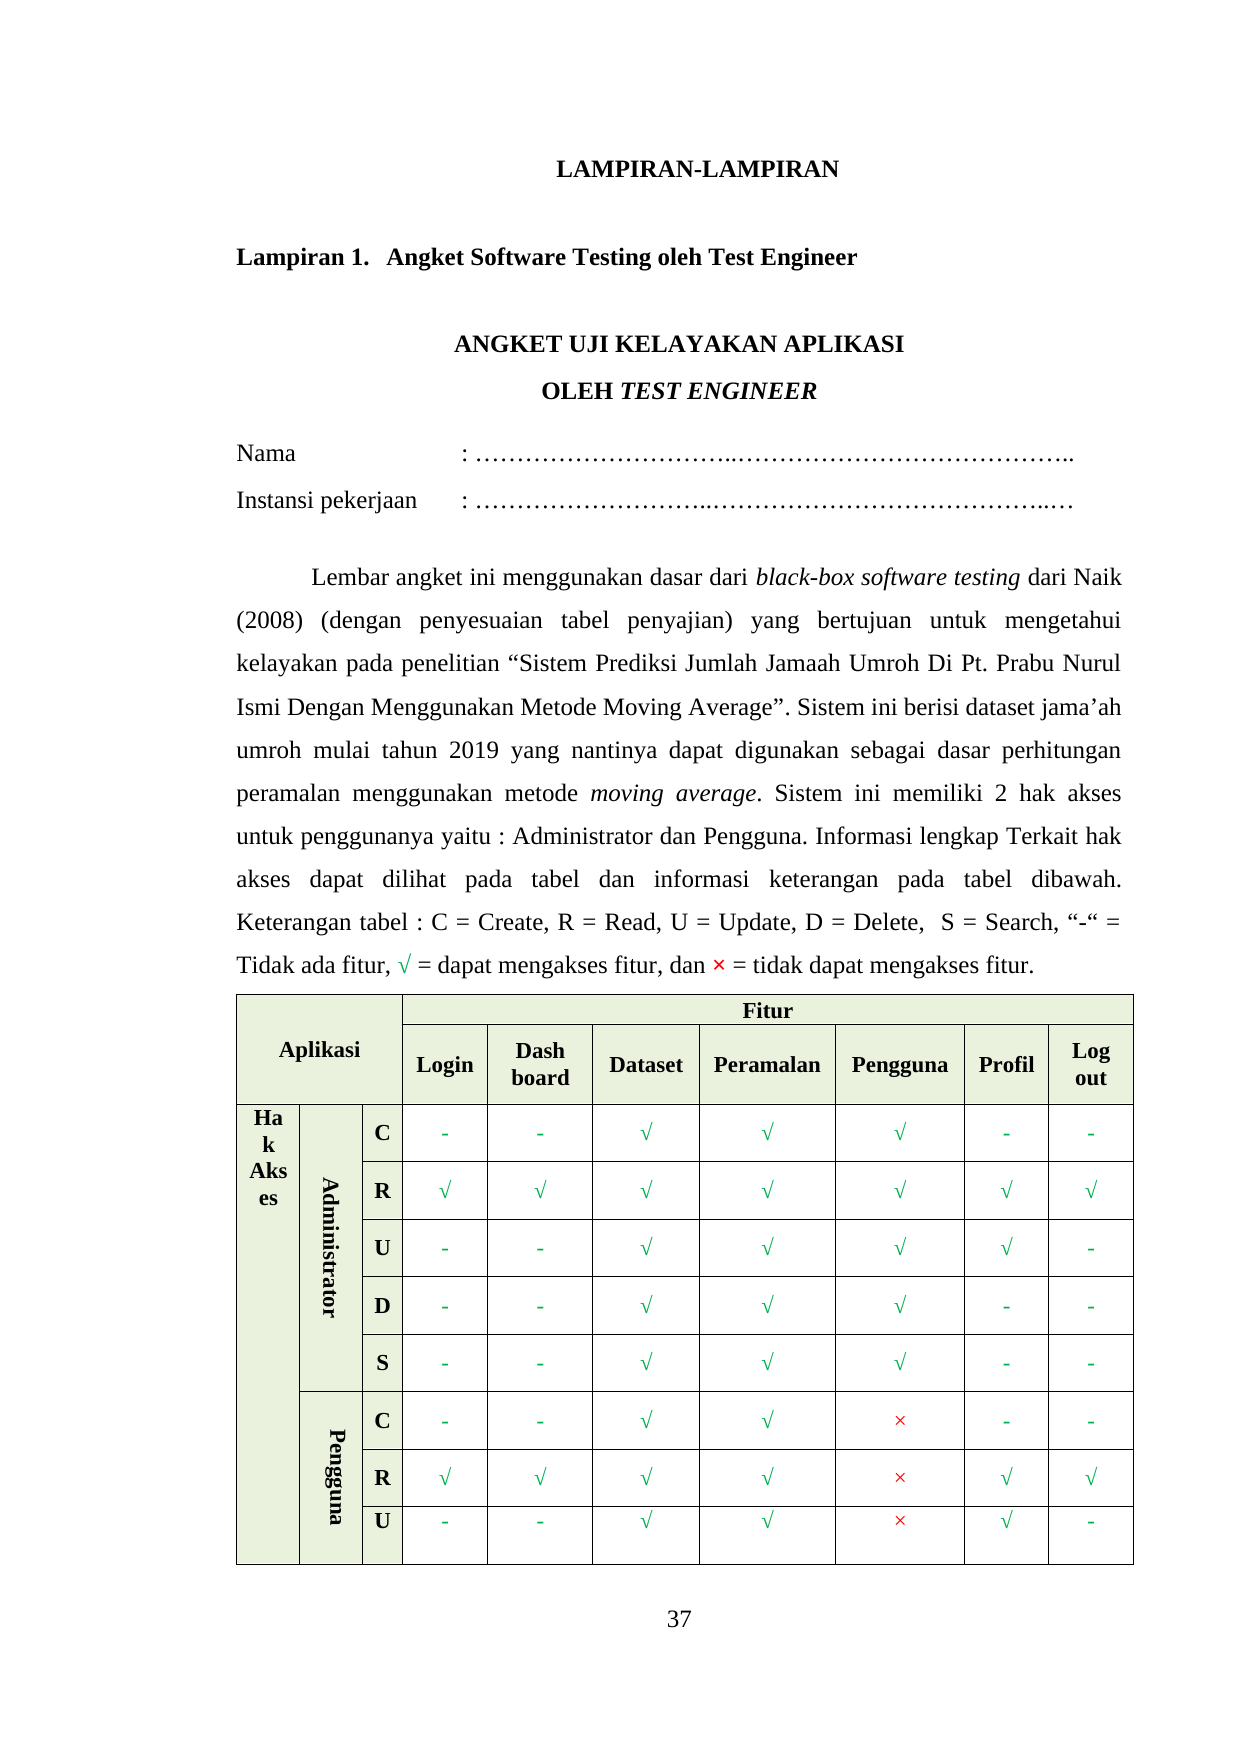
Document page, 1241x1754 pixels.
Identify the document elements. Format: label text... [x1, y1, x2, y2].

table_cell √ [700, 1220, 835, 1276]
table_cell √ [836, 1162, 964, 1218]
table_cell S [363, 1335, 402, 1391]
text Lembar angket ini menggunakan dasar dari black-box software testing dari Naik (2008) (dengan penyesuaian tabel penyajian) yang bertujuan untuk mengetahui kelayakan pada penelitian “Sistem Prediksi Jumlah Jamaah Umroh Di Pt. Prabu Nurul Ismi Dengan Menggunakan Metode Moving Average”. Sistem ini berisi dataset jama’ah umroh mulai tahun 2019 yang nantinya dapat digunakan sebagai dasar perhitungan peramalan menggunakan metode moving average. Sistem ini memiliki 2 hak akses untuk penggunanya yaitu : Administrator dan Pengguna. Informasi lengkap Terkait hak akses dapat dilihat pada tabel dan informasi keterangan pada tabel dibawah. Keterangan tabel : C = Create, R = Read, U = Update, D = Delete, S = Search, “-“ = Tidak ada fitur, √ = dapat mengakses fitur, dan × = tidak dapat mengakses fitur. [236, 562, 1122, 979]
table_cell × [836, 1450, 964, 1506]
table_cell Pengguna [836, 1025, 964, 1103]
table_cell Profil [965, 1025, 1048, 1103]
text Nama : …………………………..………………………………….. [236, 438, 1122, 467]
table_cell √ [593, 1277, 699, 1333]
table_cell - [488, 1220, 592, 1276]
table_cell √ [488, 1450, 592, 1506]
table_cell √ [700, 1507, 835, 1563]
table_cell - [1049, 1507, 1133, 1563]
text Instansi pekerjaan : ………………………..…………………………………..… [236, 486, 1122, 514]
table_cell √ [700, 1105, 835, 1161]
table_cell - [1049, 1277, 1133, 1333]
table_cell √ [593, 1392, 699, 1448]
table_cell √ [593, 1507, 699, 1563]
table_cell √ [836, 1220, 964, 1276]
table_cell √ [1049, 1162, 1133, 1218]
table_cell Log out [1049, 1025, 1133, 1103]
table_cell √ [700, 1277, 835, 1333]
table_cell Hak Akses [237, 1105, 299, 1563]
table_cell - [488, 1335, 592, 1391]
table_cell √ [593, 1220, 699, 1276]
table_cell √ [403, 1162, 487, 1218]
table_cell C [363, 1392, 402, 1448]
table_cell √ [1049, 1450, 1133, 1506]
table_cell √ [700, 1450, 835, 1506]
text Angket Software Testing oleh Test Engineer [236, 242, 1122, 270]
table_cell × [836, 1392, 964, 1448]
table_cell √ [965, 1162, 1048, 1218]
table_cell √ [593, 1450, 699, 1506]
list LAMPIRAN-LAMPIRAN [274, 154, 1122, 183]
table_cell √ [965, 1220, 1048, 1276]
table_cell U [363, 1220, 402, 1276]
table_cell - [488, 1277, 592, 1333]
table_cell Dash board [488, 1025, 592, 1103]
table_cell Dataset [593, 1025, 699, 1103]
table_cell - [488, 1392, 592, 1448]
table_cell - [403, 1507, 487, 1563]
table_cell - [1049, 1335, 1133, 1391]
table_cell - [488, 1105, 592, 1161]
table_cell × [836, 1507, 964, 1563]
table_cell √ [836, 1335, 964, 1391]
table_cell - [1049, 1220, 1133, 1276]
table_cell √ [593, 1335, 699, 1391]
table_cell Login [403, 1025, 487, 1103]
table_cell - [965, 1105, 1048, 1161]
table_cell Administrator [300, 1105, 362, 1391]
table_cell Pengguna [300, 1392, 362, 1563]
text ANGKET UJI KELAYAKAN APLIKASI [236, 329, 1122, 357]
table_cell D [363, 1277, 402, 1333]
table_cell √ [700, 1162, 835, 1218]
table_cell - [403, 1220, 487, 1276]
table_cell √ [488, 1162, 592, 1218]
table_cell - [965, 1392, 1048, 1448]
table_cell Peramalan [700, 1025, 835, 1103]
table_cell √ [403, 1450, 487, 1506]
table_cell - [965, 1335, 1048, 1391]
table_cell - [403, 1392, 487, 1448]
table_cell - [403, 1335, 487, 1391]
table_cell R [363, 1162, 402, 1218]
table_cell √ [836, 1277, 964, 1333]
table_cell - [1049, 1392, 1133, 1448]
table_cell - [403, 1277, 487, 1333]
table_cell - [403, 1105, 487, 1161]
table_header Aplikasi [237, 995, 402, 1103]
table_cell R [363, 1450, 402, 1506]
table_cell √ [836, 1105, 964, 1161]
table_cell - [488, 1507, 592, 1563]
table_cell √ [593, 1105, 699, 1161]
table_cell U [363, 1507, 402, 1563]
table_cell - [1049, 1105, 1133, 1161]
table_cell √ [593, 1162, 699, 1218]
table_cell C [363, 1105, 402, 1161]
table_cell √ [965, 1507, 1048, 1563]
text OLEH TEST ENGINEER [236, 376, 1122, 405]
table_cell √ [965, 1450, 1048, 1506]
table_cell √ [700, 1335, 835, 1391]
table_cell - [965, 1277, 1048, 1333]
table_header Fitur [403, 995, 1133, 1023]
table_cell √ [700, 1392, 835, 1448]
